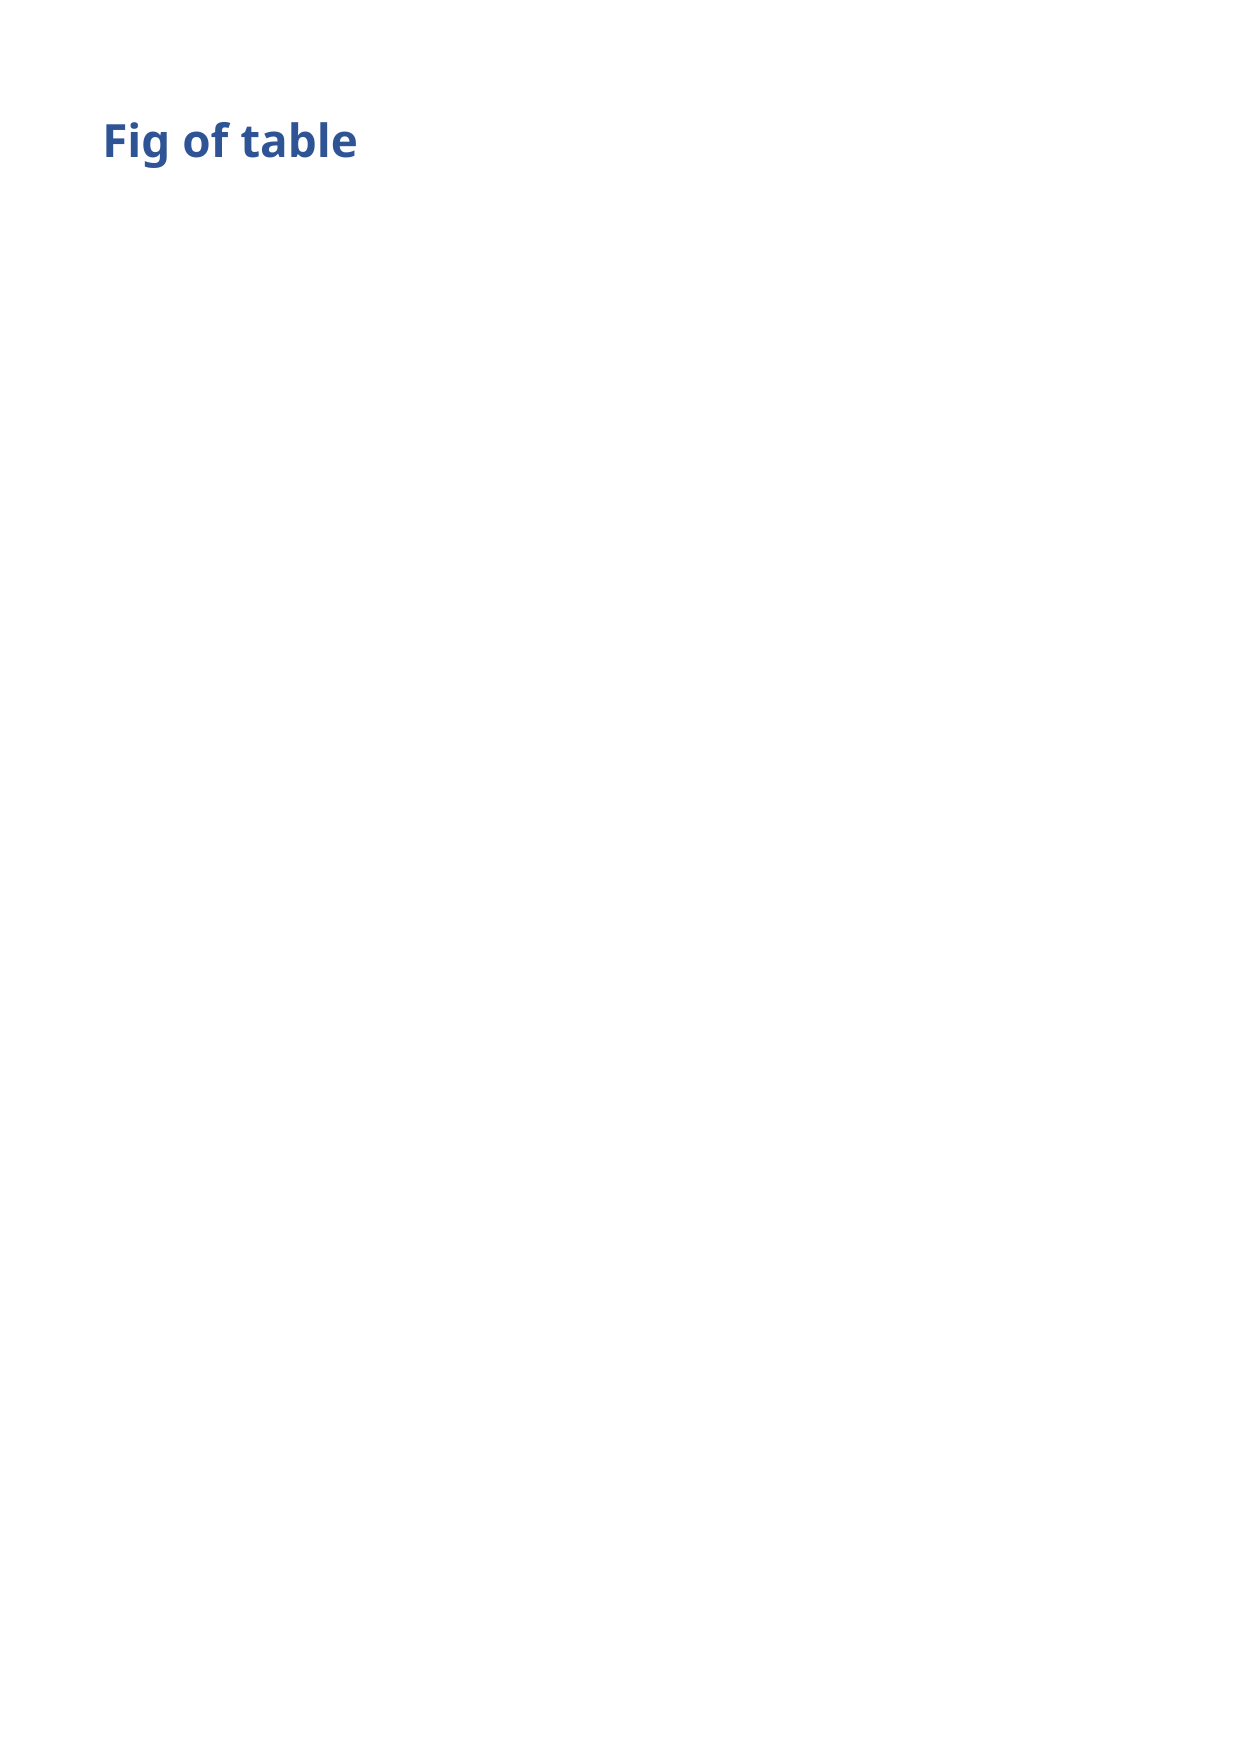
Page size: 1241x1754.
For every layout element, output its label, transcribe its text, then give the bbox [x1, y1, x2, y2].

text Fig of table [102, 108, 1240, 171]
